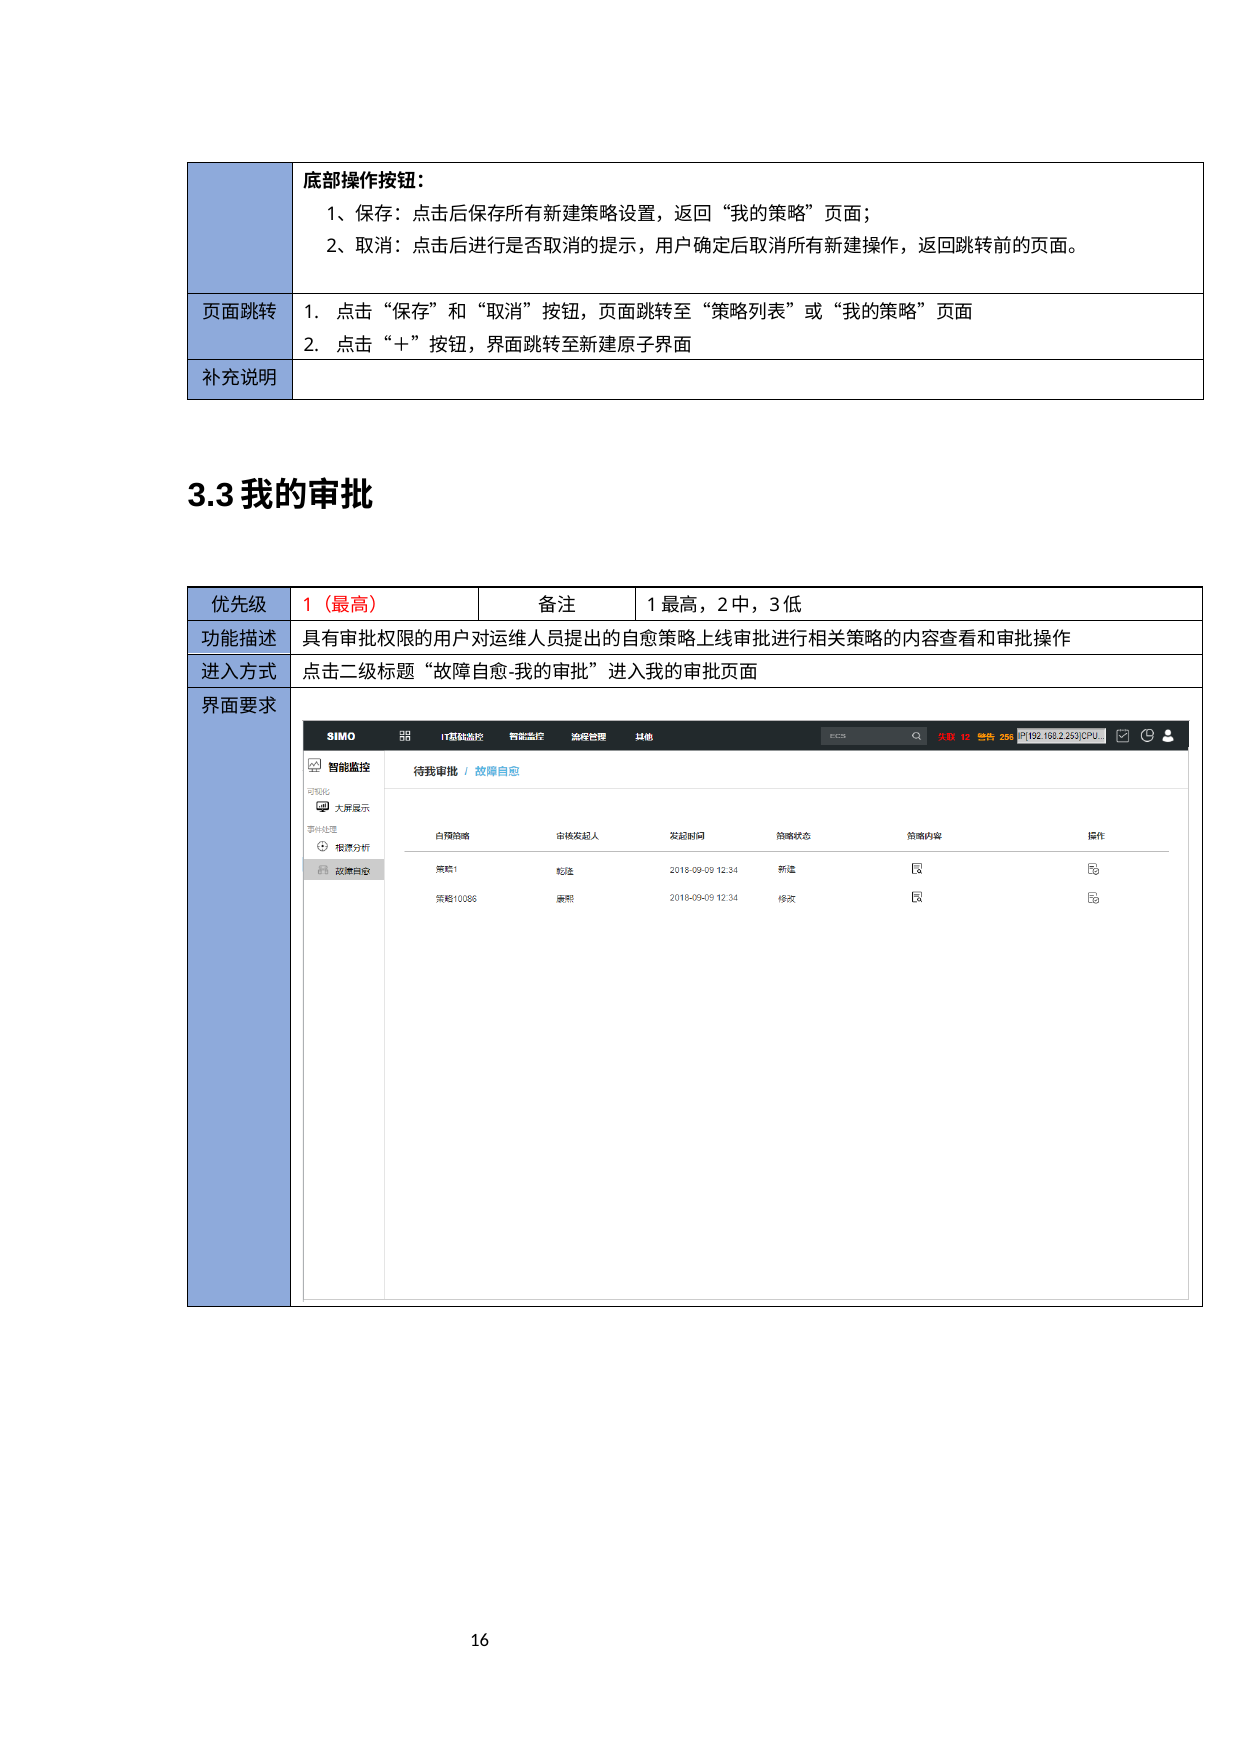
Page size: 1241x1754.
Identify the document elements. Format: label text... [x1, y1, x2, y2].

table_header 备注 [479, 588, 635, 620]
table_header 1最高，2中，3低 [636, 588, 1202, 620]
table_cell 界面要求 [188, 688, 290, 1306]
table_cell 进入方式 [188, 655, 290, 687]
table_cell 功能描述 [188, 621, 290, 653]
table_cell [293, 360, 1203, 399]
table_cell 需求细节 [188, 163, 292, 293]
table_cell 具有审批权限的用户对运维人员提出的自愈策略上线审批进行相关策略的内容查看和审批操作 [291, 621, 1202, 653]
table_cell 页面跳转 [188, 294, 292, 359]
subtitle 3.3我的审批 [187, 460, 1053, 525]
picture [302, 720, 1190, 1302]
table_cell 点击二级标题“故障自愈-我的审批”进入我的审批页面 [291, 655, 1202, 687]
table_cell 点击“保存”和“取消”按钮，页面跳转至“策略列表”或“我的策略”页面 点击“＋”按钮，界面跳转至新建原子界面 [293, 294, 1203, 359]
table_header 优先级 [188, 588, 290, 620]
table_cell 补充说明 [188, 360, 292, 399]
table_header 1（最高） [291, 588, 478, 620]
table_cell [291, 688, 1202, 1306]
